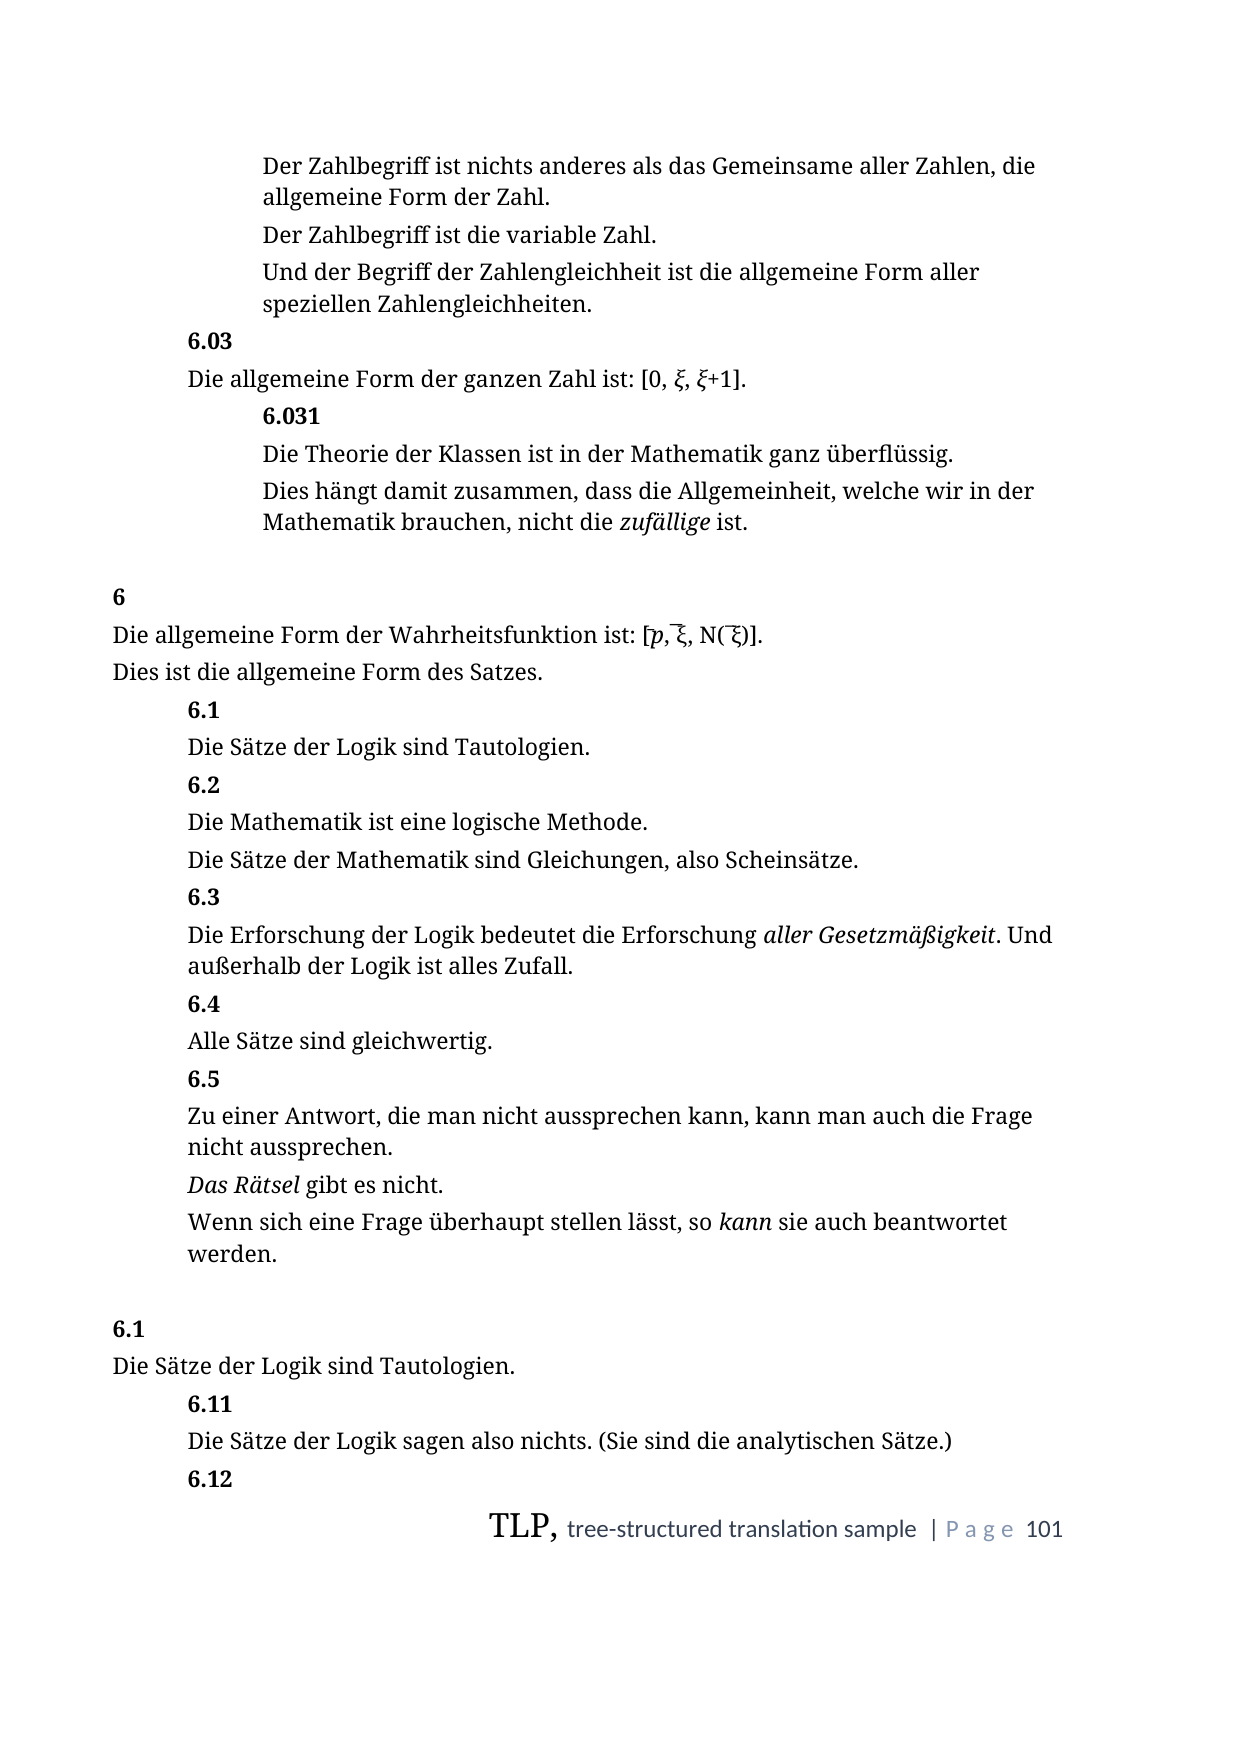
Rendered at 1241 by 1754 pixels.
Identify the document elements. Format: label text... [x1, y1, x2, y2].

text 6.1 [187, 694, 1090, 725]
text Der Zahlbegriff ist die variable Zahl. [262, 219, 1090, 250]
text Die Theorie der Klassen ist in der Mathematik ganz überflüssig. [262, 437, 1090, 469]
text Dies ist die allgemeine Form des Satzes. [112, 656, 1090, 687]
text Alle Sätze sind gleichwertig. [187, 1025, 1090, 1056]
text Die allgemeine Form der ganzen Zahl ist: [0, ξ, ξ+1]. [187, 362, 1090, 394]
text Die Erforschung der Logik bedeutet die Erforschung aller Gesetzmäßigkeit. Und außerhalb der Logik ist alles Zufall. [187, 919, 1090, 981]
text Die Sätze der Logik sagen also nichts. (Sie sind die analytischen Sätze.) [187, 1425, 1090, 1456]
text Der Zahlbegriff ist nichts anderes als das Gemeinsame aller Zahlen, die allgemeine Form der Zahl. [262, 150, 1090, 212]
text Dies hängt damit zusammen, dass die Allgemeinheit, welche wir in der Mathematik brauchen, nicht die zufällige ist. [262, 475, 1090, 537]
text Die allgemeine Form der Wahrheitsfunktion ist: [̄p, ̅ξ, N( ̅ξ)]. [112, 619, 1090, 650]
text 6.1 [112, 1312, 1090, 1344]
text 6.03 [187, 325, 1090, 356]
text Die Sätze der Mathematik sind Gleichungen, also Scheinsätze. [187, 844, 1090, 875]
text Die Mathematik ist eine logische Methode. [187, 806, 1090, 837]
text 6.2 [187, 769, 1090, 800]
text 6.12 [187, 1462, 1090, 1494]
text 6.5 [187, 1062, 1090, 1094]
text Zu einer Antwort, die man nicht aussprechen kann, kann man auch die Frage nicht aussprechen. [187, 1100, 1090, 1162]
text 6.031 [262, 400, 1090, 431]
text 6.11 [187, 1387, 1090, 1419]
text Die Sätze der Logik sind Tautologien. [187, 731, 1090, 762]
text Das Rätsel gibt es nicht. [187, 1169, 1090, 1200]
text 6 [112, 581, 1090, 612]
text 6.3 [187, 881, 1090, 912]
text Wenn sich eine Frage überhaupt stellen lässt, so kann sie auch beantwortet werden. [187, 1206, 1090, 1269]
text 6.4 [187, 987, 1090, 1019]
text Und der Begriff der Zahlengleichheit ist die allgemeine Form aller speziellen Zahlengleichheiten. [262, 256, 1090, 319]
text Die Sätze der Logik sind Tautologien. [112, 1350, 1090, 1381]
